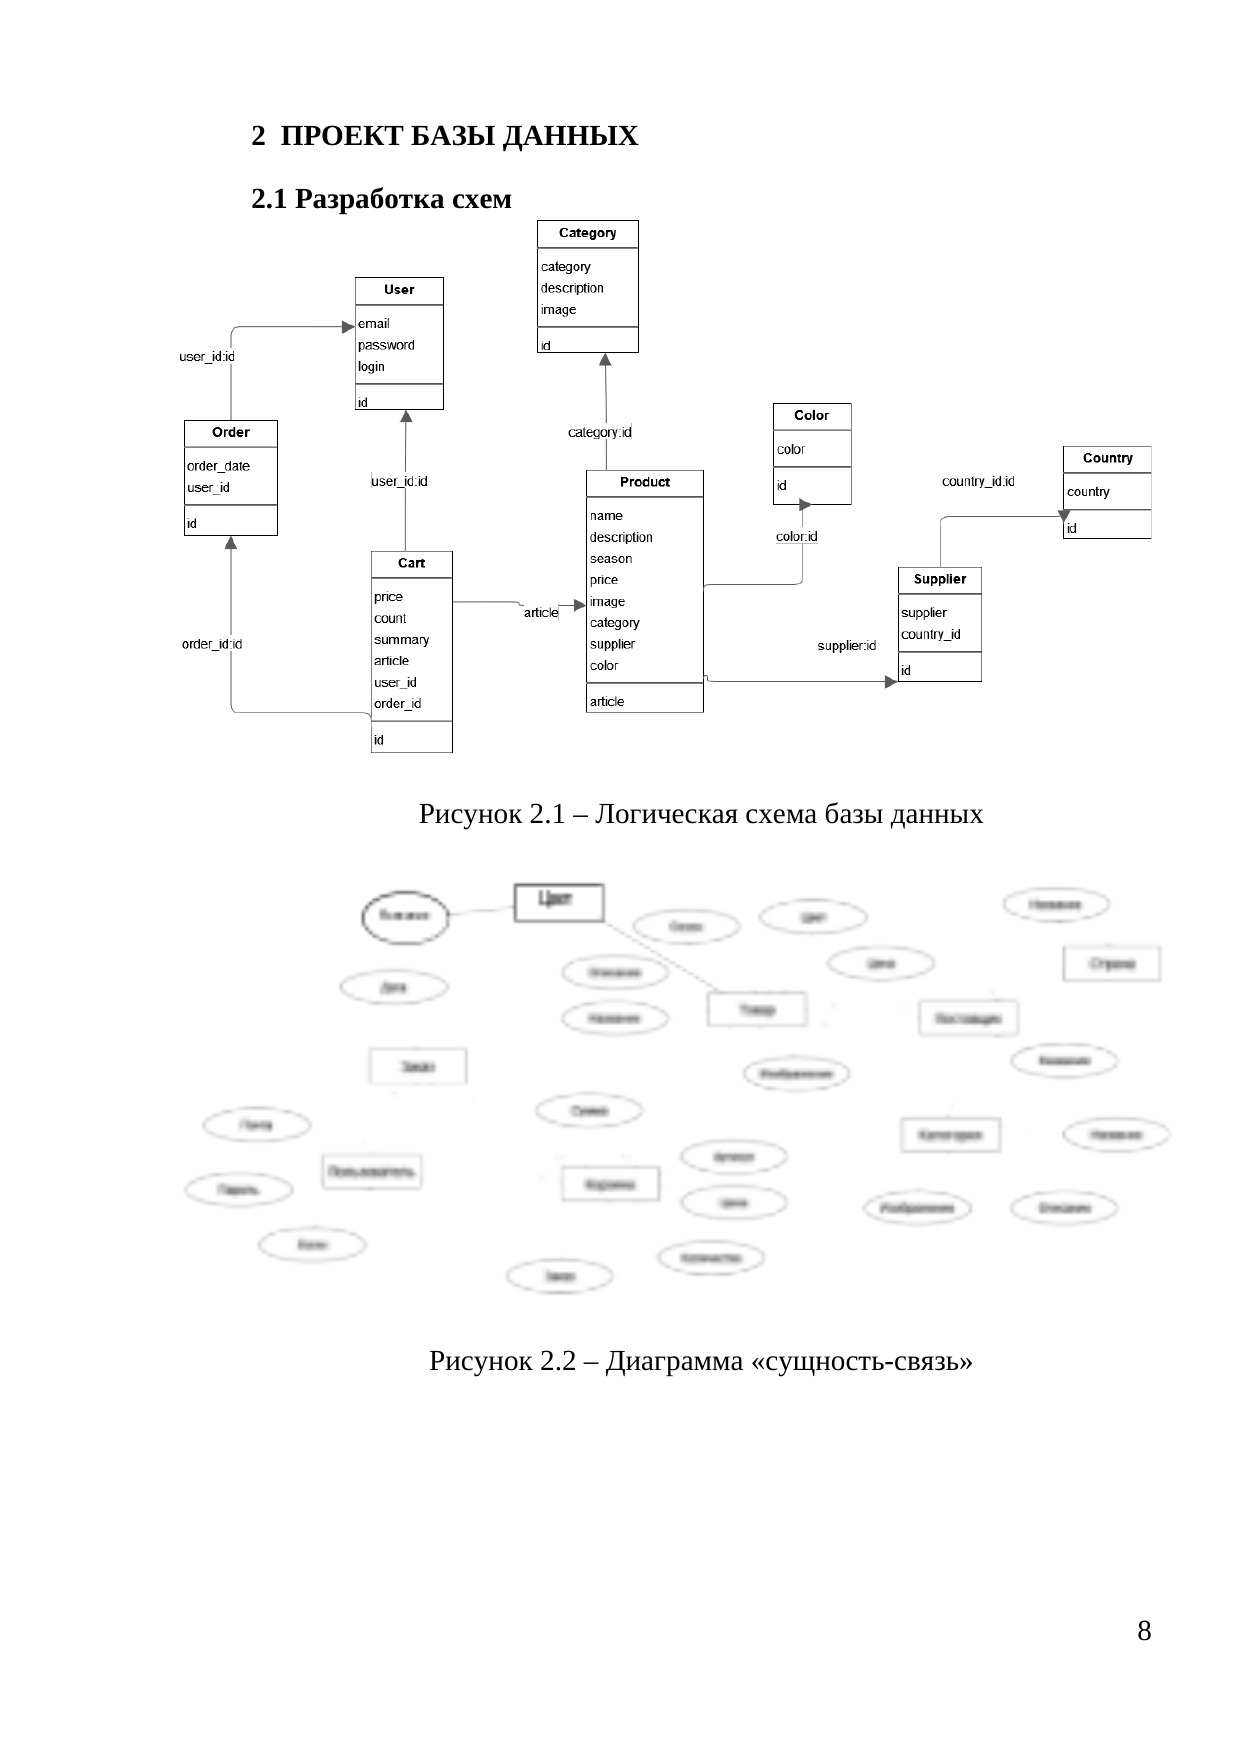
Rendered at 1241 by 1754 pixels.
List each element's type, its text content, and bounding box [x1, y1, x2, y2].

text Рисунок 2.2 – Диаграмма «сущность-связь» [177, 1343, 1152, 1377]
picture [177, 220, 1152, 753]
subtitle ПРОЕКТ БАЗЫ ДАННЫХ [177, 118, 1152, 152]
subtitle Разработка схем [251, 182, 1152, 215]
text Рисунок 2.1 – Логическая схема базы данных [177, 796, 1152, 830]
